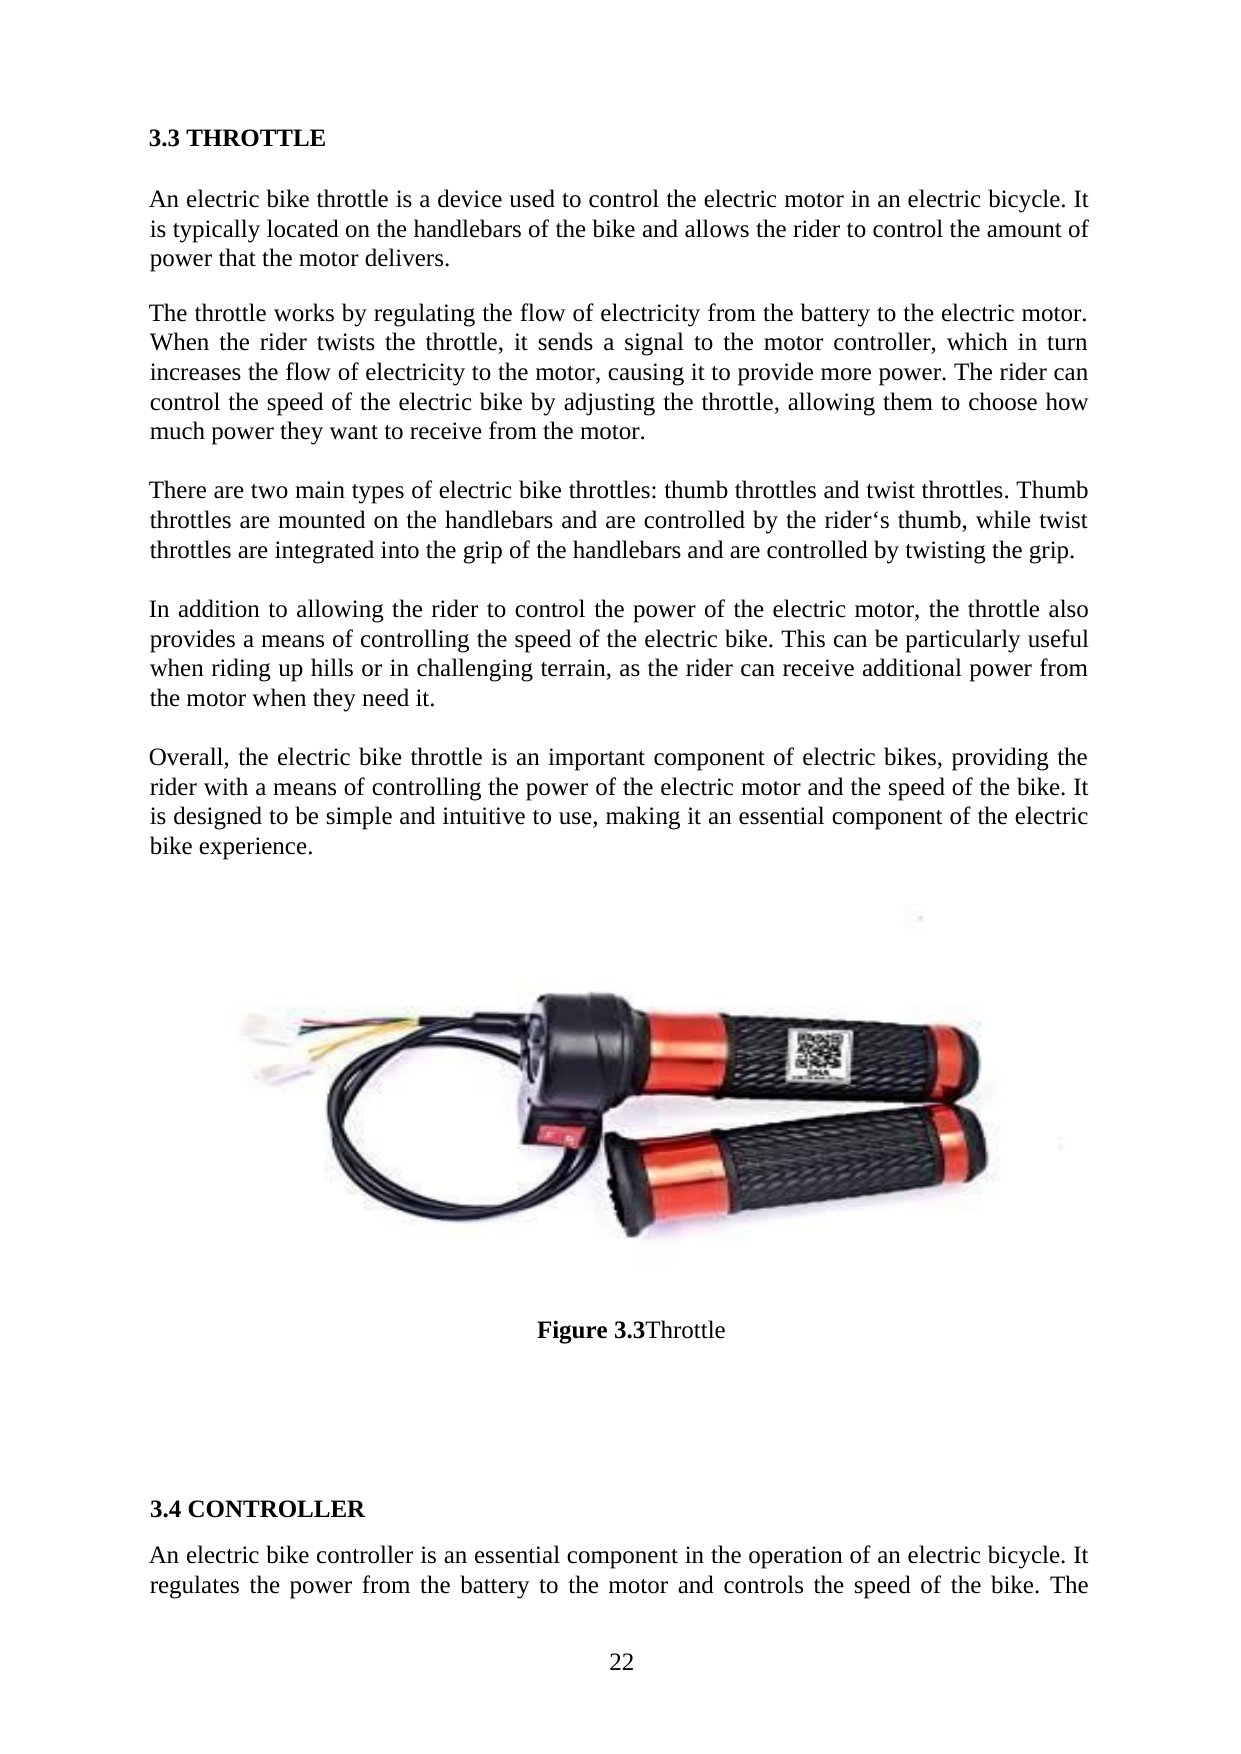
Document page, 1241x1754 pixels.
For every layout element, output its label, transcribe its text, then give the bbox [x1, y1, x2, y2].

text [148, 1541, 1090, 1599]
subtitle 3.3 THROTTLE [148, 123, 1177, 151]
text In addition to allowing the rider to control the power of the electric motor, the throttle also provides a means of controlling the speed of the electric bike. This can be particularly useful when riding up hills or in challenging terrain, as the rider can receive additional power from the motor when they need it. [148, 594, 1090, 712]
text An electric bike throttle is a device used to control the electric motor in an electric bicycle. It is typically located on the handlebars of the bike and allows the rider to control the amount of power that the motor delivers. [148, 184, 1090, 272]
text Figure 3.3Throttle [126, 1315, 1137, 1344]
picture [210, 861, 1066, 1309]
text Overall, the electric bike throttle is an important component of electric bikes, providing the rider with a means of controlling the power of the electric motor and the speed of the bike. It is designed to be simple and intuitive to use, making it an essential component of the electric bike experience. [148, 742, 1089, 860]
subtitle 3.4 CONTROLLER [150, 1494, 1177, 1523]
text There are two main types of electric bike throttles: thumb throttles and twist throttles. Thumb throttles are mounted on the handlebars and are controlled by the rider‘s thumb, while twist throttles are integrated into the grip of the handlebars and are controlled by twisting the grip. [148, 476, 1090, 563]
text The throttle works by regulating the flow of electricity from the battery to the electric motor. When the rider twists the throttle, it sends a signal to the motor controller, which in turn increases the flow of electricity to the motor, causing it to provide more power. The rider can control the speed of the electric bike by adjusting the throttle, allowing them to choose how much power they want to receive from the motor. [148, 298, 1090, 445]
